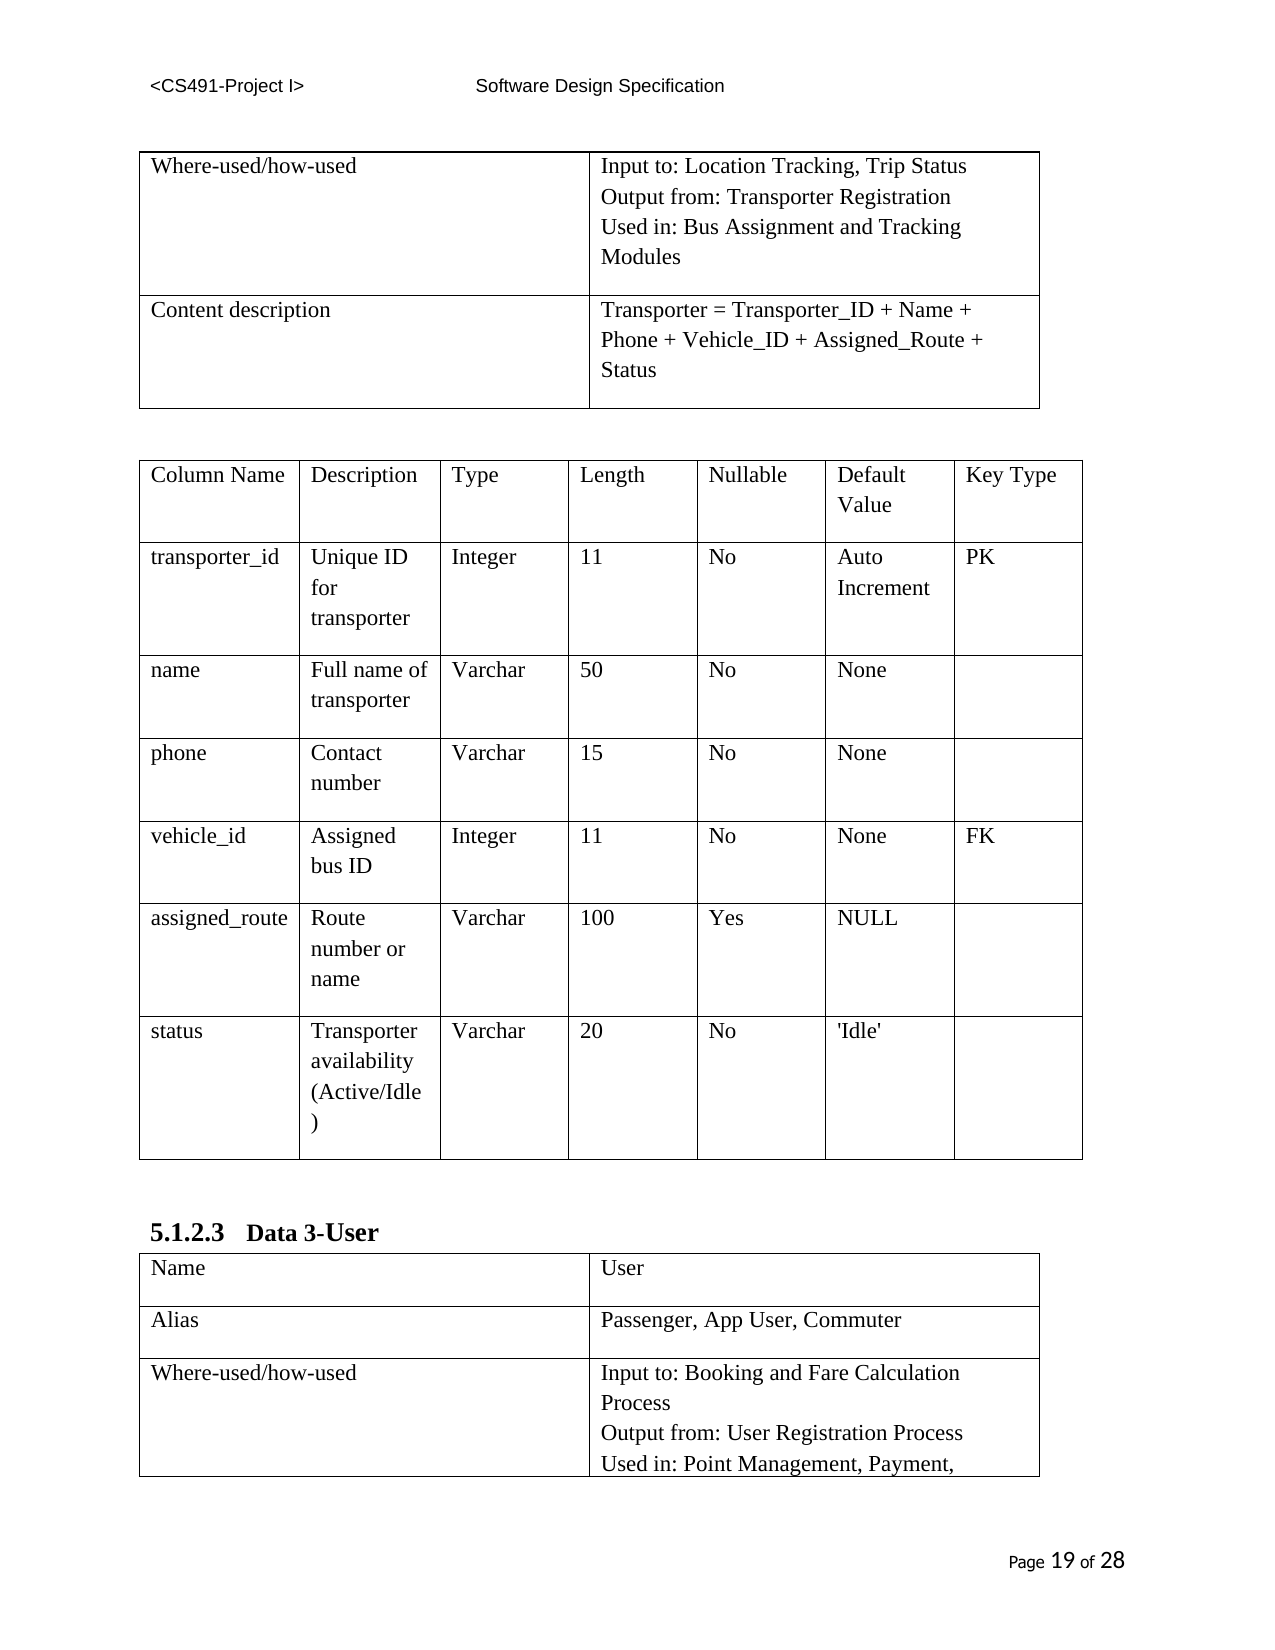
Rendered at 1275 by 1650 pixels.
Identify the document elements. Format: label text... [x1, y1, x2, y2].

table_cell Input to: Location Tracking, Trip Status Output from: Transporter Registration Used in: Bus Assignment and Tracking Modules [590, 153, 1039, 294]
table_cell No [698, 739, 825, 821]
table_cell Where-used/how-used [140, 153, 589, 294]
table_cell No [698, 1017, 825, 1159]
table_cell Varchar [441, 739, 568, 821]
table_cell 'Idle' [826, 1017, 954, 1159]
table_cell phone [140, 739, 299, 821]
table_cell Assigned bus ID [300, 822, 440, 903]
table_cell [955, 904, 1082, 1016]
table_cell FK [955, 822, 1082, 903]
table_header Key Type [955, 461, 1082, 542]
subtitle Data 3-User [150, 1216, 1125, 1247]
table_cell NULL [826, 904, 954, 1016]
table_cell No [698, 543, 825, 655]
table_cell Varchar [441, 1017, 568, 1159]
table_cell 100 [569, 904, 697, 1016]
table_cell Transporter = Transporter_ID + Name + Phone + Vehicle_ID + Assigned_Route + Status [590, 296, 1039, 407]
table_cell 20 [569, 1017, 697, 1159]
table_cell Alias [140, 1307, 589, 1358]
table_cell status [140, 1017, 299, 1159]
table_cell None [826, 822, 954, 903]
table_header Name [140, 1254, 589, 1306]
table_cell Where-used/how-used [140, 1359, 589, 1476]
table_cell [955, 656, 1082, 738]
table_header Column Name [140, 461, 299, 542]
table_header Description [300, 461, 440, 542]
table_cell [955, 739, 1082, 821]
table_cell 50 [569, 656, 697, 738]
table_cell 11 [569, 822, 697, 903]
table_cell Varchar [441, 656, 568, 738]
table_header Nullable [698, 461, 825, 542]
table_cell Passenger, App User, Commuter [590, 1307, 1039, 1358]
table_cell Contact number [300, 739, 440, 821]
table_header User [590, 1254, 1039, 1306]
table_cell Varchar [441, 904, 568, 1016]
table_cell Route number or name [300, 904, 440, 1016]
table_cell name [140, 656, 299, 738]
table_cell Auto Increment [826, 543, 954, 655]
table_cell 15 [569, 739, 697, 821]
table_cell No [698, 656, 825, 738]
table_cell Full name of transporter [300, 656, 440, 738]
table_cell Integer [441, 543, 568, 655]
table_cell Unique ID for transporter [300, 543, 440, 655]
table_cell None [826, 739, 954, 821]
table_cell vehicle_id [140, 822, 299, 903]
table_cell None [826, 656, 954, 738]
table_cell Content description [140, 296, 589, 407]
table_cell Transporter availability (Active/Idle) [300, 1017, 440, 1159]
table_cell Yes [698, 904, 825, 1016]
table_header Length [569, 461, 697, 542]
table_cell [955, 1017, 1082, 1159]
table_cell Integer [441, 822, 568, 903]
table_cell assigned_route [140, 904, 299, 1016]
table_cell 11 [569, 543, 697, 655]
table_cell No [698, 822, 825, 903]
table_header Type [441, 461, 568, 542]
table_cell transporter_id [140, 543, 299, 655]
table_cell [590, 1359, 1039, 1476]
table_cell PK [955, 543, 1082, 655]
table_header Default Value [826, 461, 954, 542]
